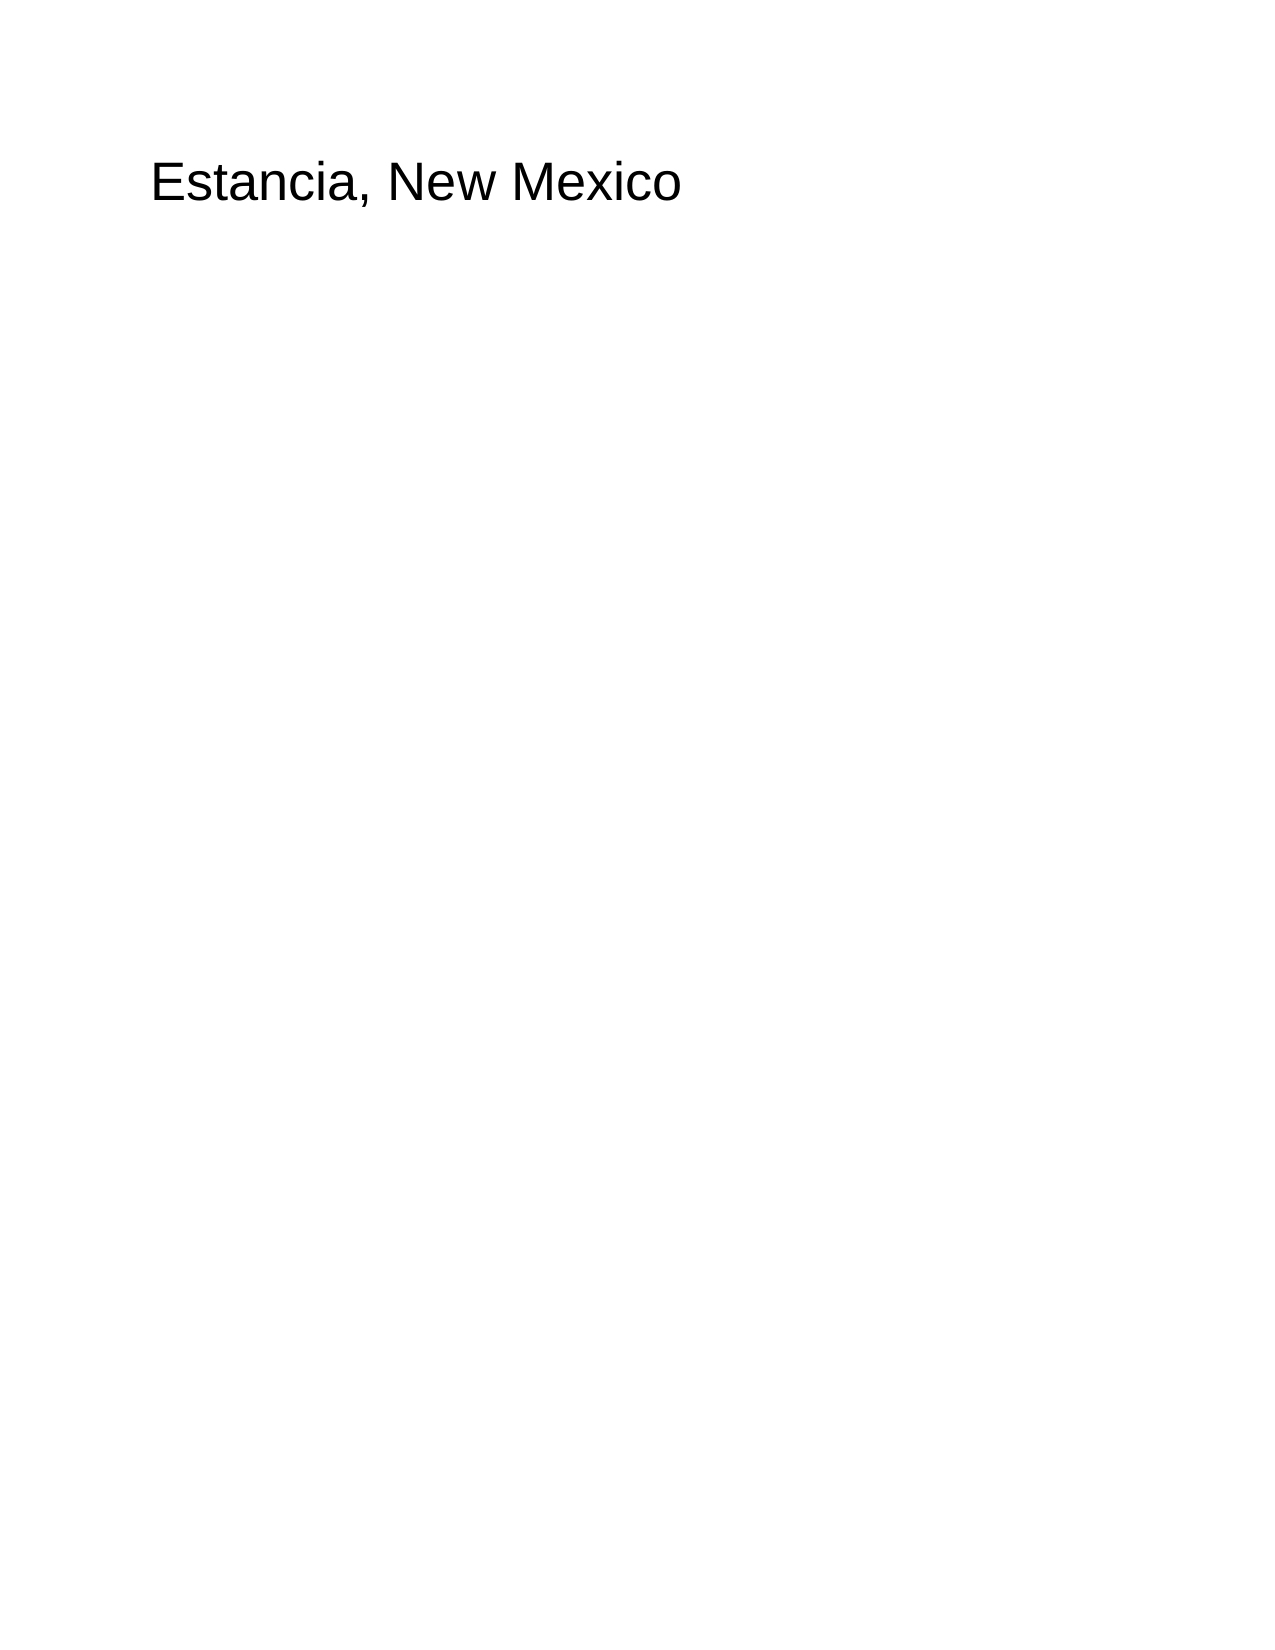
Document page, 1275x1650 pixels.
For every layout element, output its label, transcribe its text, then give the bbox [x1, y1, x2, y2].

title Estancia, New Mexico [150, 150, 1125, 212]
